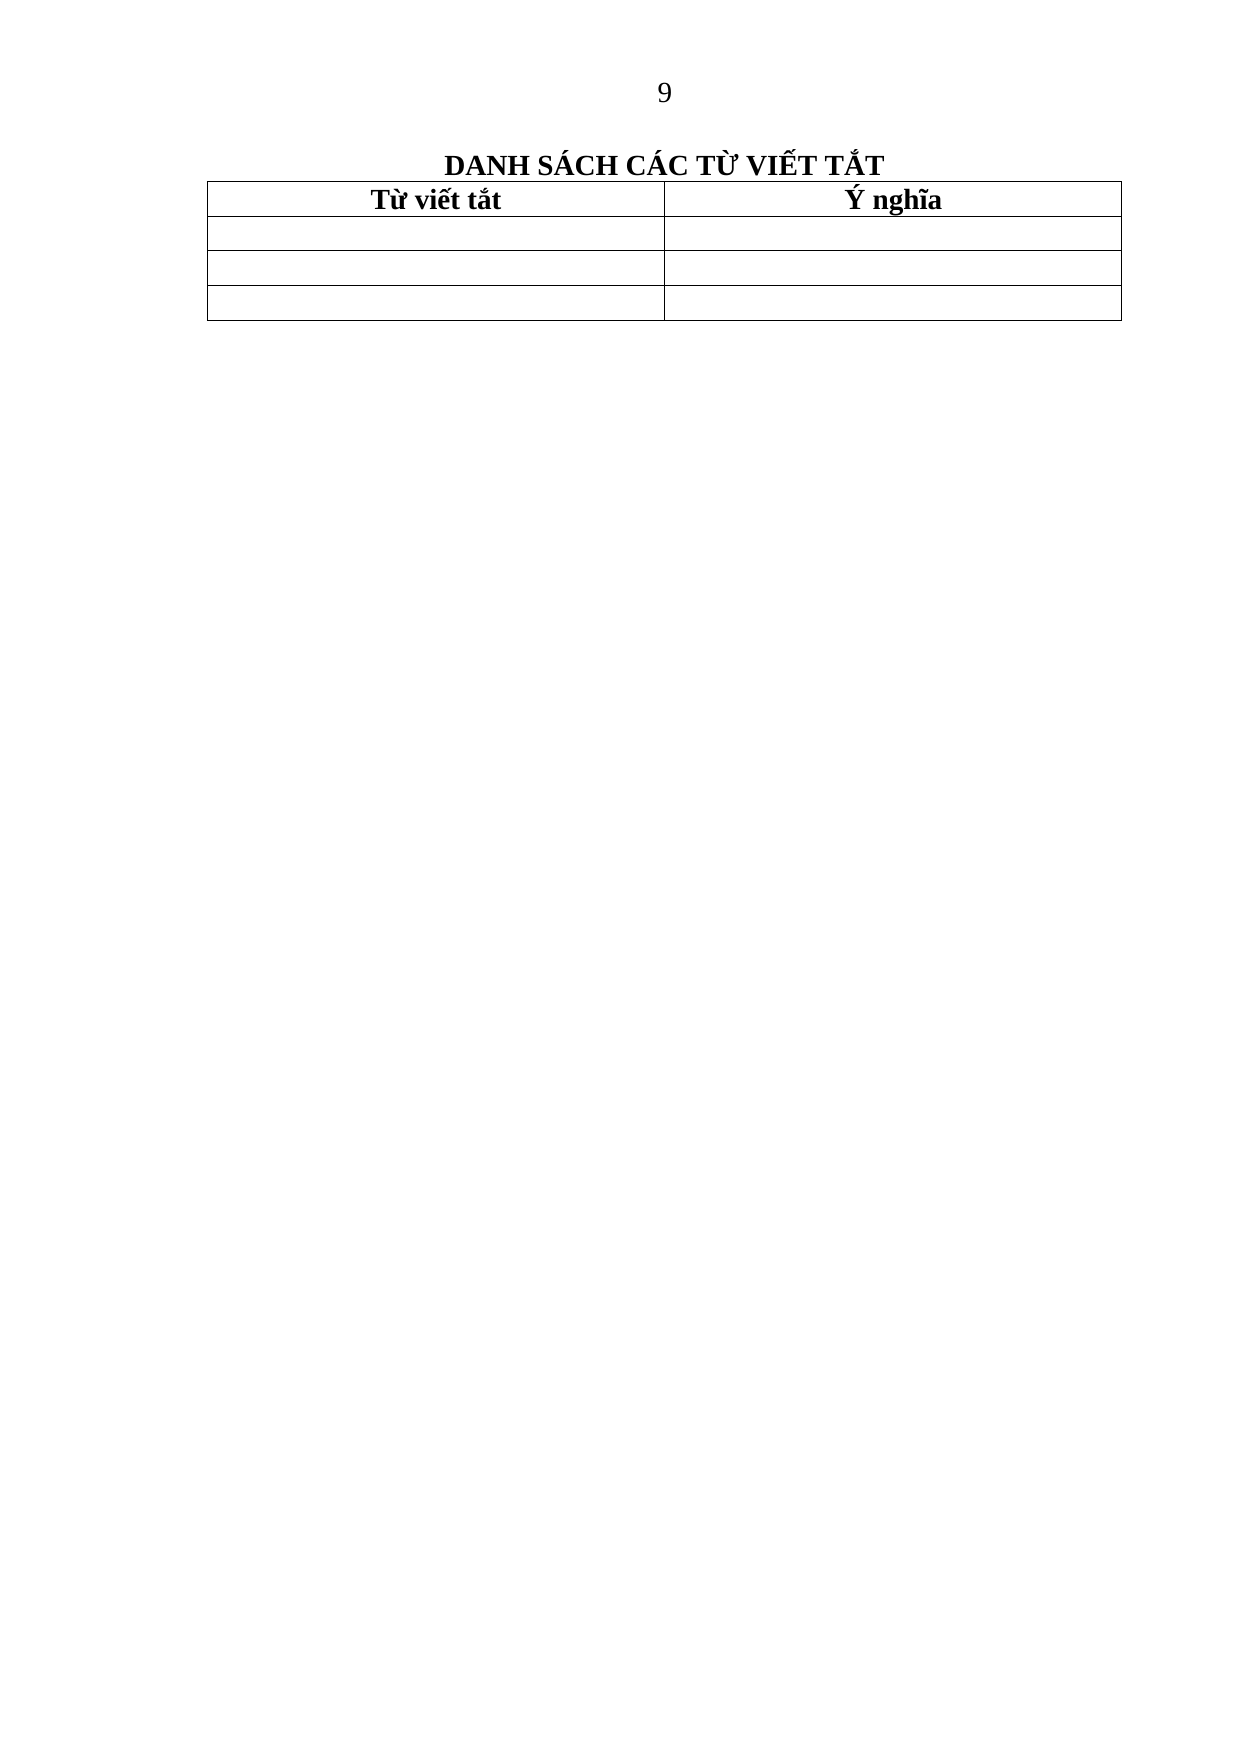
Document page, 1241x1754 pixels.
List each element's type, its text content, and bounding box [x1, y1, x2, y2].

table_cell [208, 217, 664, 250]
table_header Từ viết tắt [208, 182, 664, 216]
table_cell [665, 286, 1121, 319]
table_cell [665, 251, 1121, 285]
table_cell [208, 286, 664, 319]
text DANH SÁCH CÁC TỪ VIẾT TẮT [207, 148, 1122, 181]
table_cell [665, 217, 1121, 250]
table_cell [208, 251, 664, 285]
table_header Ý nghĩa [665, 182, 1121, 216]
